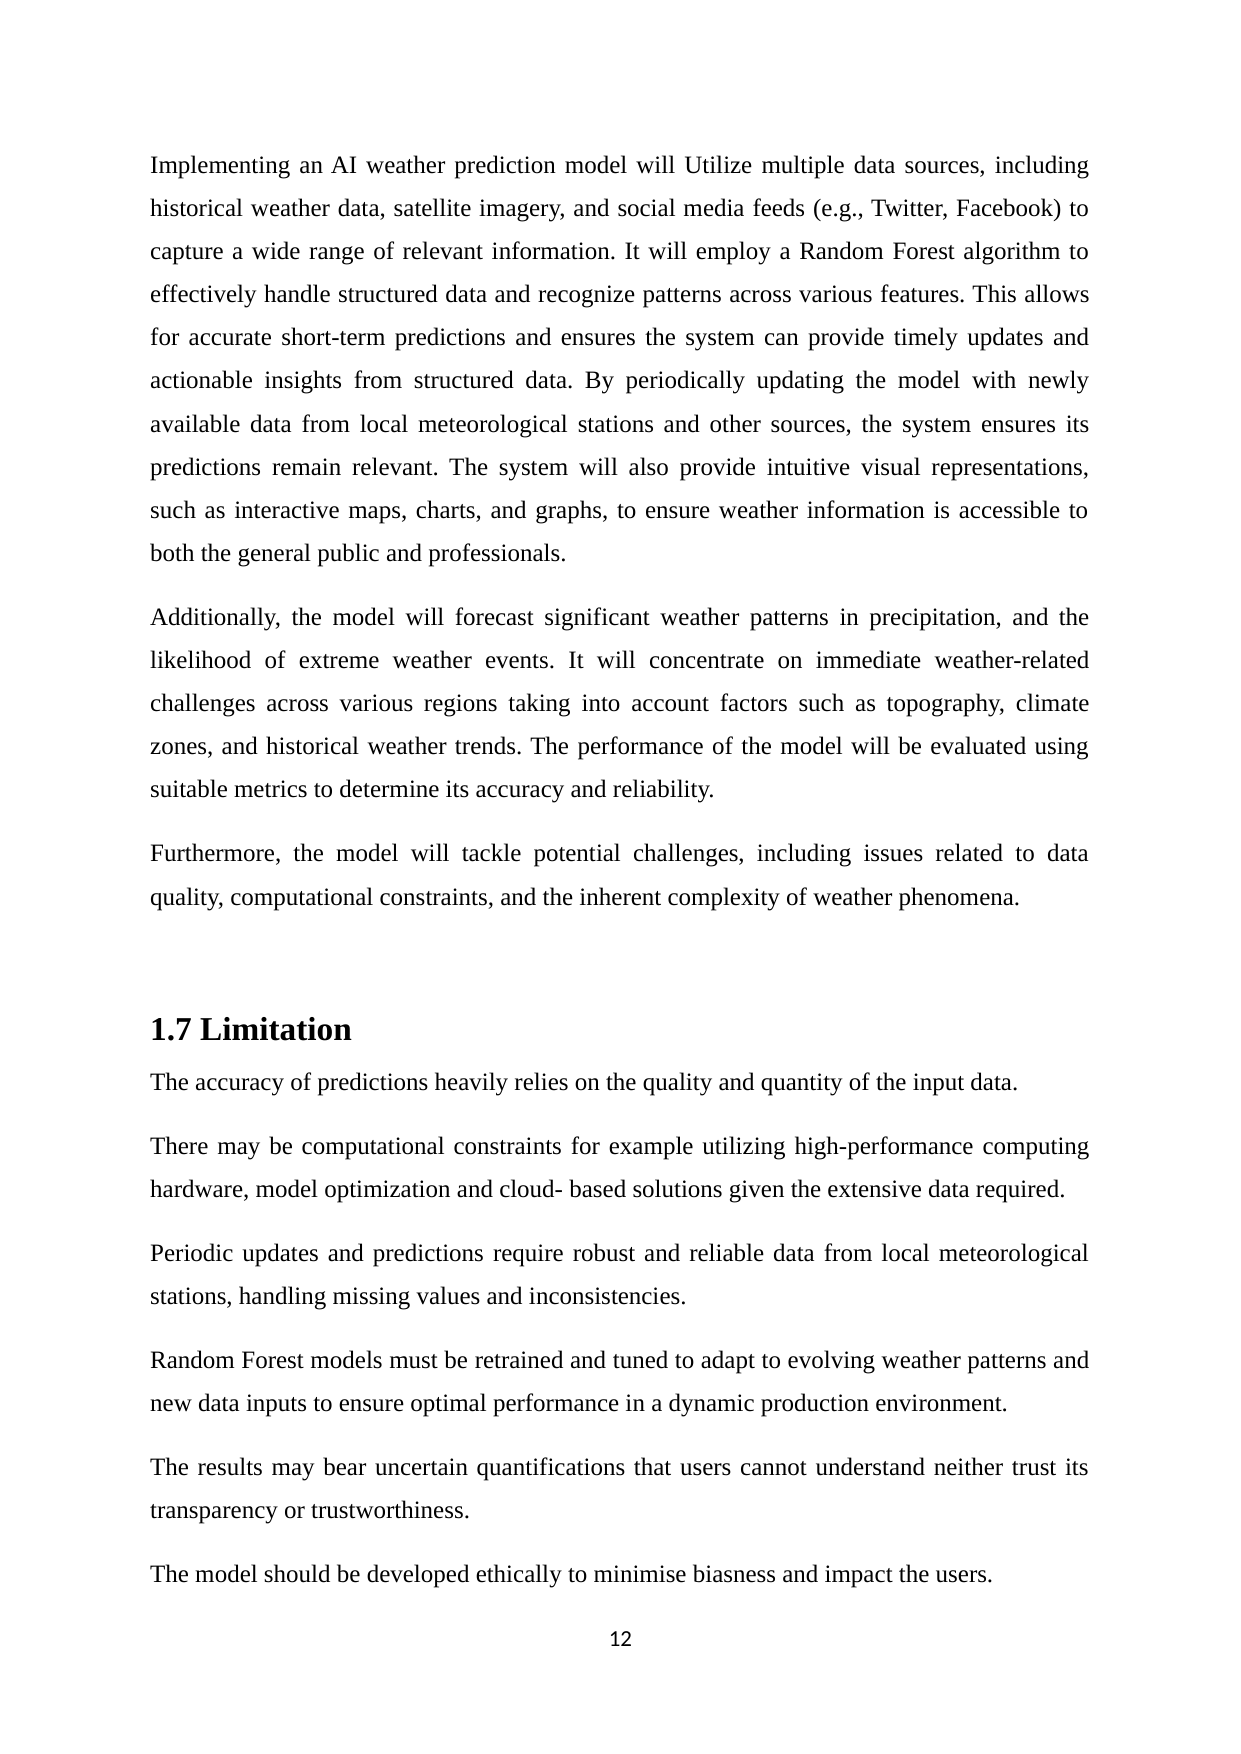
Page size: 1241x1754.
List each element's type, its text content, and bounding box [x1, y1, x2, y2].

text There may be computational constraints for example utilizing high-performance computing hardware, model optimization and cloud- based solutions given the extensive data required. [150, 1131, 1090, 1203]
text Periodic updates and predictions require robust and reliable data from local meteorological stations, handling missing values and inconsistencies. [150, 1238, 1090, 1310]
text Random Forest models must be retrained and tuned to adapt to evolving weather patterns and new data inputs to ensure optimal performance in a dynamic production environment. [150, 1345, 1090, 1417]
subtitle 1.7 Limitation [150, 1009, 1090, 1048]
text Additionally, the model will forecast significant weather patterns in precipitation, and the likelihood of extreme weather events. It will concentrate on immediate weather-related challenges across various regions taking into account factors such as topography, climate zones, and historical weather trends. The performance of the model will be evaluated using suitable metrics to determine its accuracy and reliability. [150, 602, 1090, 803]
text The results may bear uncertain quantifications that users cannot understand neither trust its transparency or trustworthiness. [150, 1452, 1090, 1524]
text Furthermore, the model will tackle potential challenges, including issues related to data quality, computational constraints, and the inherent complexity of weather phenomena. [150, 838, 1090, 910]
text Implementing an AI weather prediction model will Utilize multiple data sources, including historical weather data, satellite imagery, and social media feeds (e.g., Twitter, Facebook) to capture a wide range of relevant information. It will employ a Random Forest algorithm to effectively handle structured data and recognize patterns across various features. This allows for accurate short-term predictions and ensures the system can provide timely updates and actionable insights from structured data. By periodically updating the model with newly available data from local meteorological stations and other sources, the system ensures its predictions remain relevant. The system will also provide intuitive visual representations, such as interactive maps, charts, and graphs, to ensure weather information is accessible to both the general public and professionals. [150, 150, 1090, 567]
text The model should be developed ethically to minimise biasness and impact the users. [150, 1559, 1090, 1588]
text The accuracy of predictions heavily relies on the quality and quantity of the input data. [150, 1067, 1090, 1096]
